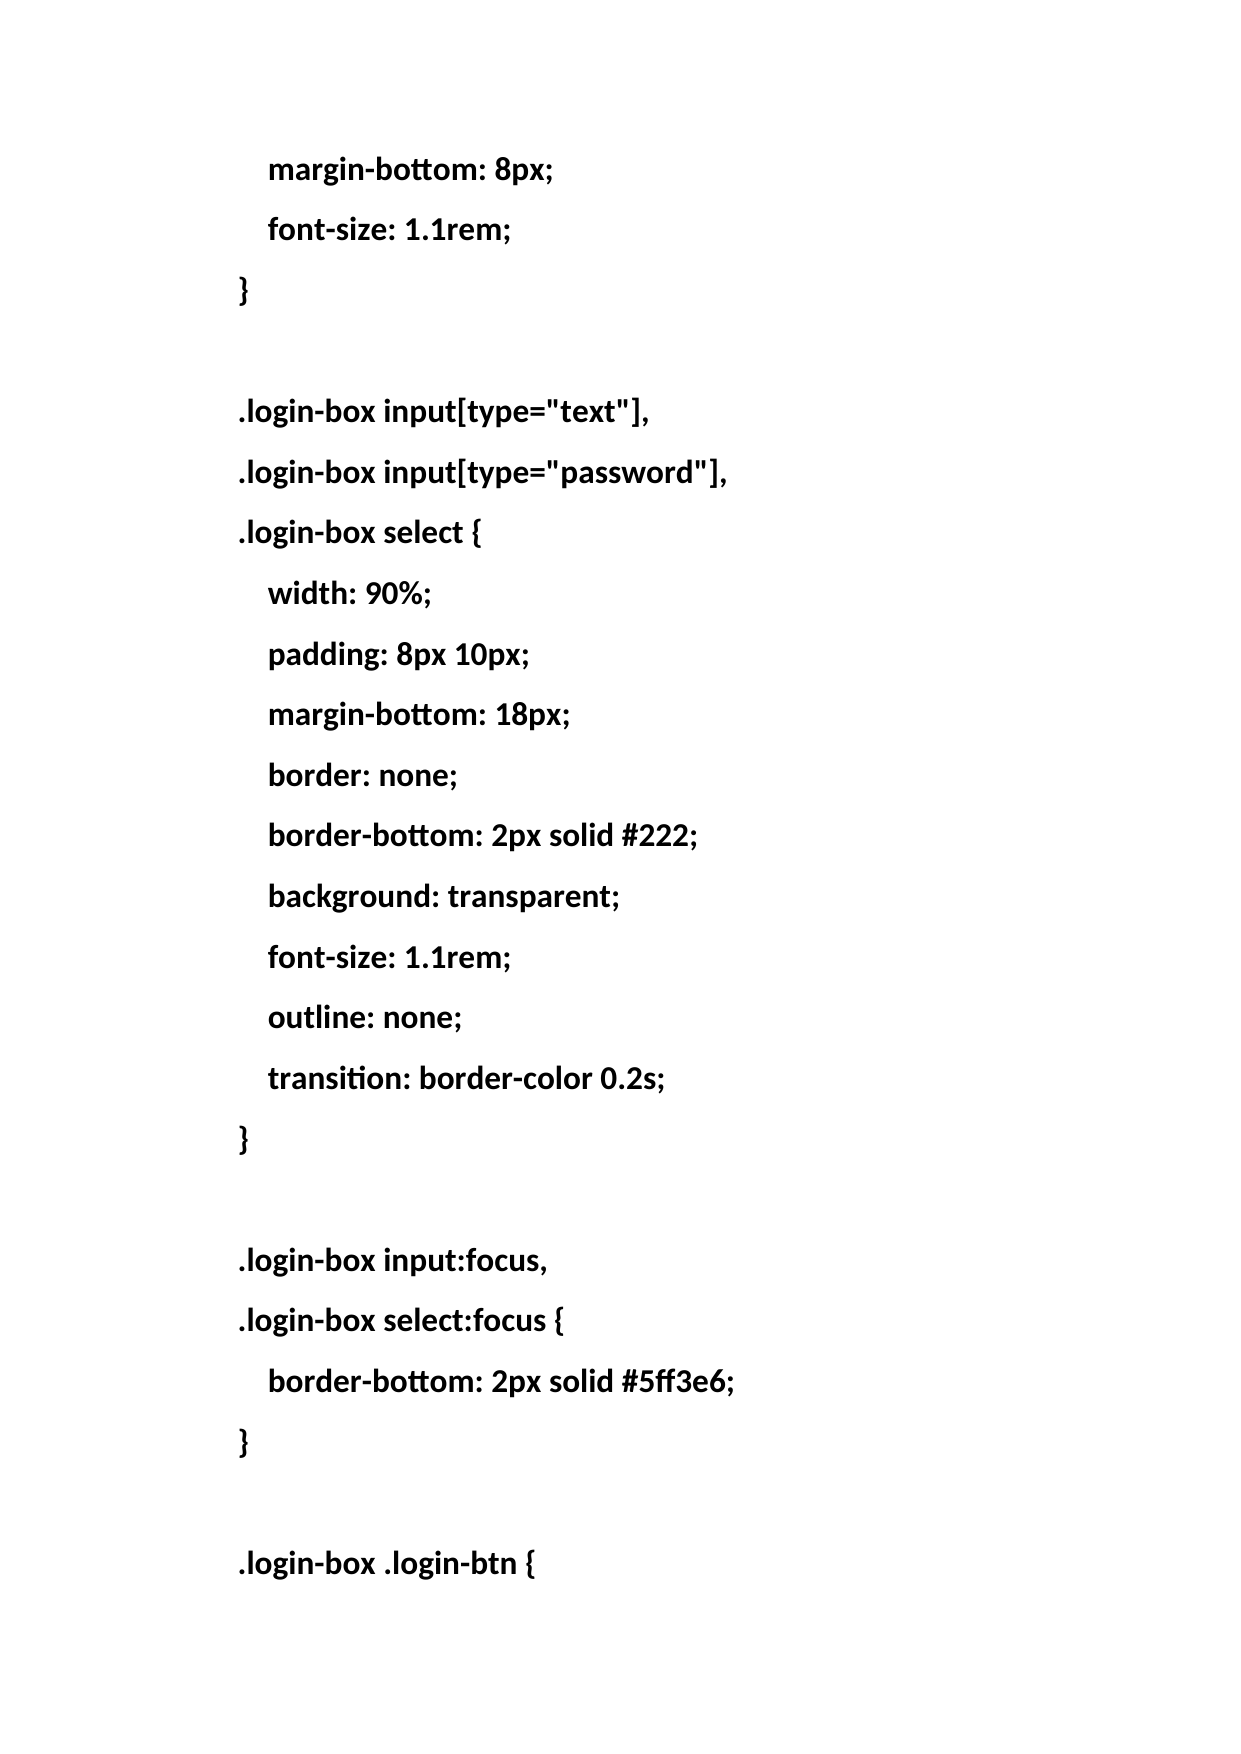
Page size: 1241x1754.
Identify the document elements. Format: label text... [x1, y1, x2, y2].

text } [177, 1118, 1063, 1158]
text width: 90%; [177, 572, 1063, 613]
text } [177, 269, 1063, 309]
text .login-box .login-btn { [177, 1542, 1063, 1583]
text margin-bottom: 8px; [177, 148, 1063, 188]
text padding: 8px 10px; [177, 633, 1063, 673]
text background: transparent; [177, 875, 1063, 916]
text outline: none; [177, 996, 1063, 1037]
text margin-bottom: 18px; [177, 693, 1063, 734]
text border-bottom: 2px solid #222; [177, 814, 1063, 855]
text .login-box select { [177, 511, 1063, 552]
text font-size: 1.1rem; [177, 208, 1063, 249]
text } [177, 1421, 1063, 1461]
text transition: border-color 0.2s; [177, 1057, 1063, 1098]
text border: none; [177, 754, 1063, 794]
text .login-box select:focus { [177, 1299, 1063, 1340]
text .login-box input[type="password"], [177, 451, 1063, 491]
text border-bottom: 2px solid #5ff3e6; [177, 1360, 1063, 1401]
text font-size: 1.1rem; [177, 936, 1063, 976]
text .login-box input[type="text"], [177, 390, 1063, 431]
text .login-box input:focus, [177, 1239, 1063, 1279]
